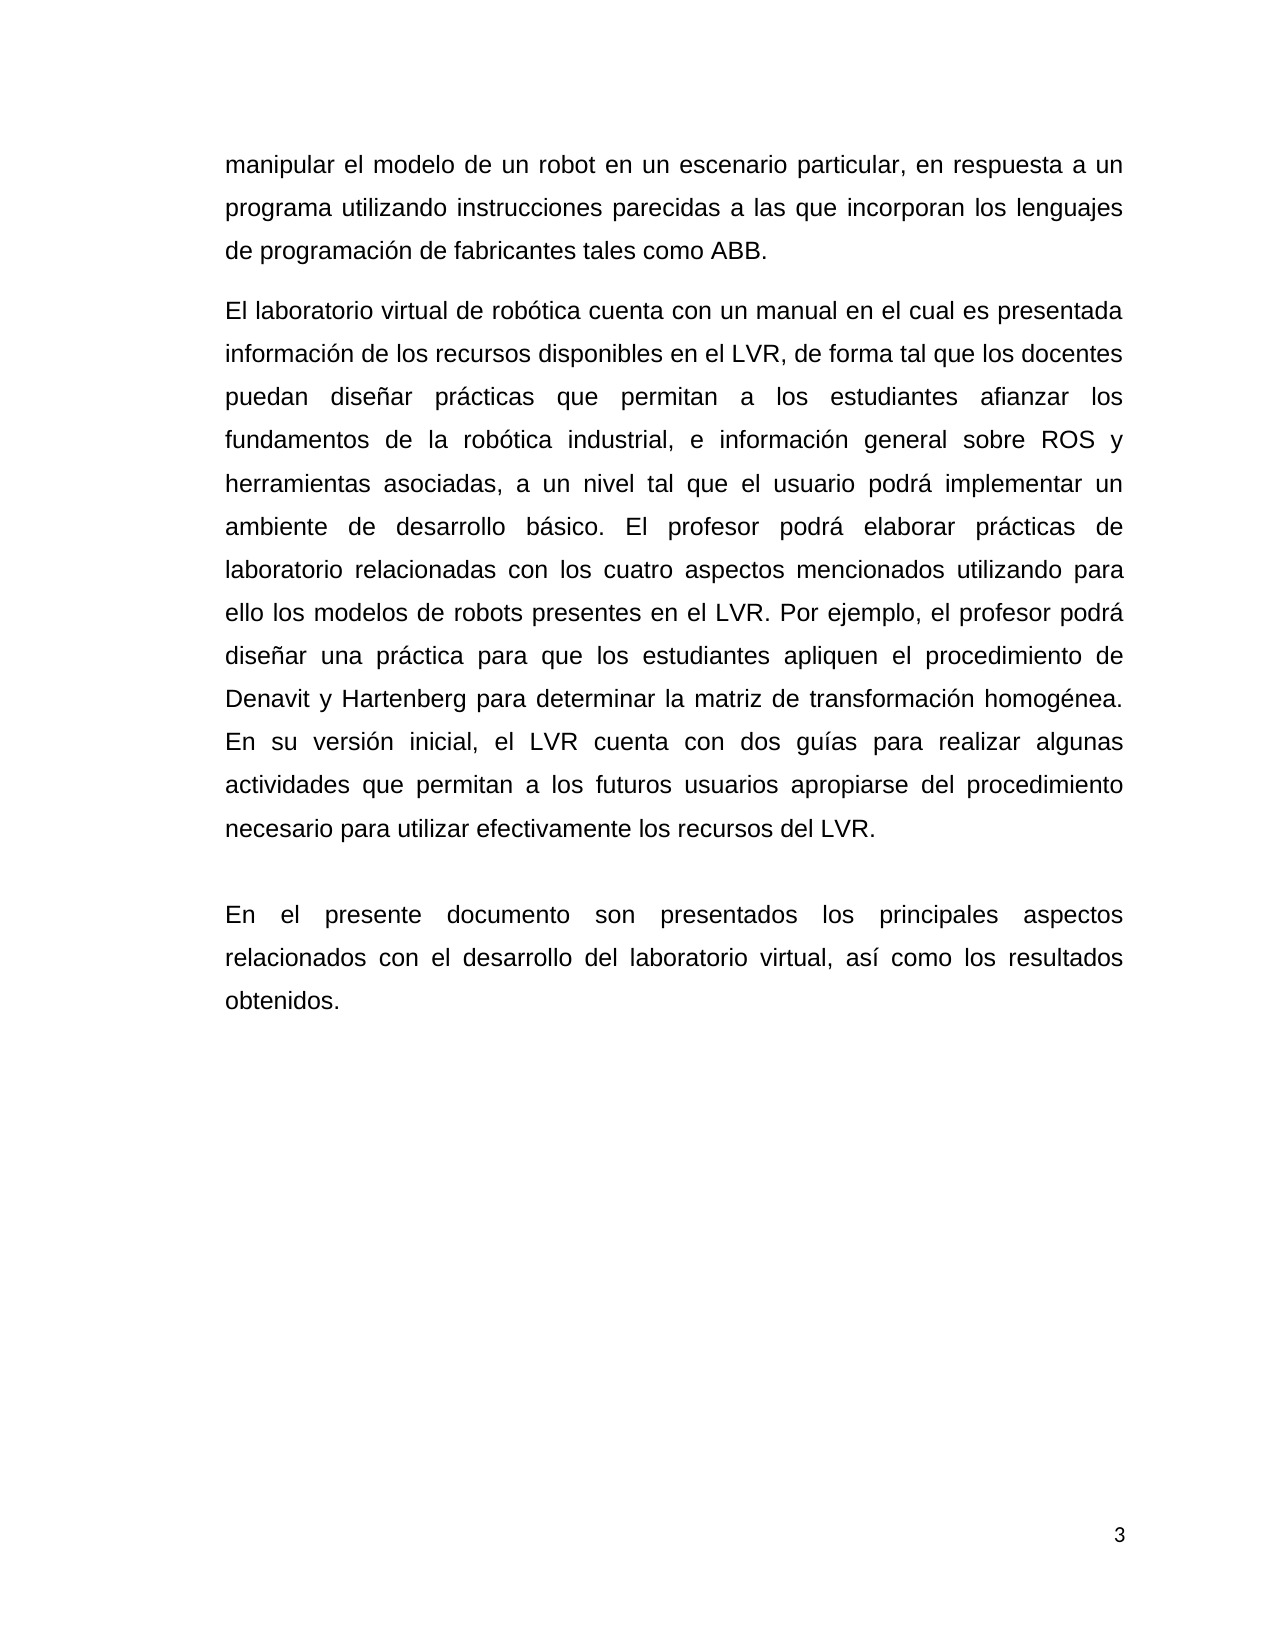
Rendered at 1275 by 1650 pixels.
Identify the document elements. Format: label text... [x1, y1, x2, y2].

text En el presente documento son presentados los principales aspectos relacionados con el desarrollo del laboratorio virtual, así como los resultados obtenidos. [225, 900, 1125, 1015]
text El laboratorio virtual de robótica cuenta con un manual en el cual es presentada información de los recursos disponibles en el LVR, de forma tal que los docentes puedan diseñar prácticas que permitan a los estudiantes afianzar los fundamentos de la robótica industrial, e información general sobre ROS y herramientas asociadas, a un nivel tal que el usuario podrá implementar un ambiente de desarrollo básico. El profesor podrá elaborar prácticas de laboratorio relacionadas con los cuatro aspectos mencionados utilizando para ello los modelos de robots presentes en el LVR. Por ejemplo, el profesor podrá diseñar una práctica para que los estudiantes apliquen el procedimiento de Denavit y Hartenberg para determinar la matriz de transformación homogénea. En su versión inicial, el LVR cuenta con dos guías para realizar algunas actividades que permitan a los futuros usuarios apropiarse del procedimiento necesario para utilizar efectivamente los recursos del LVR. [225, 296, 1125, 842]
